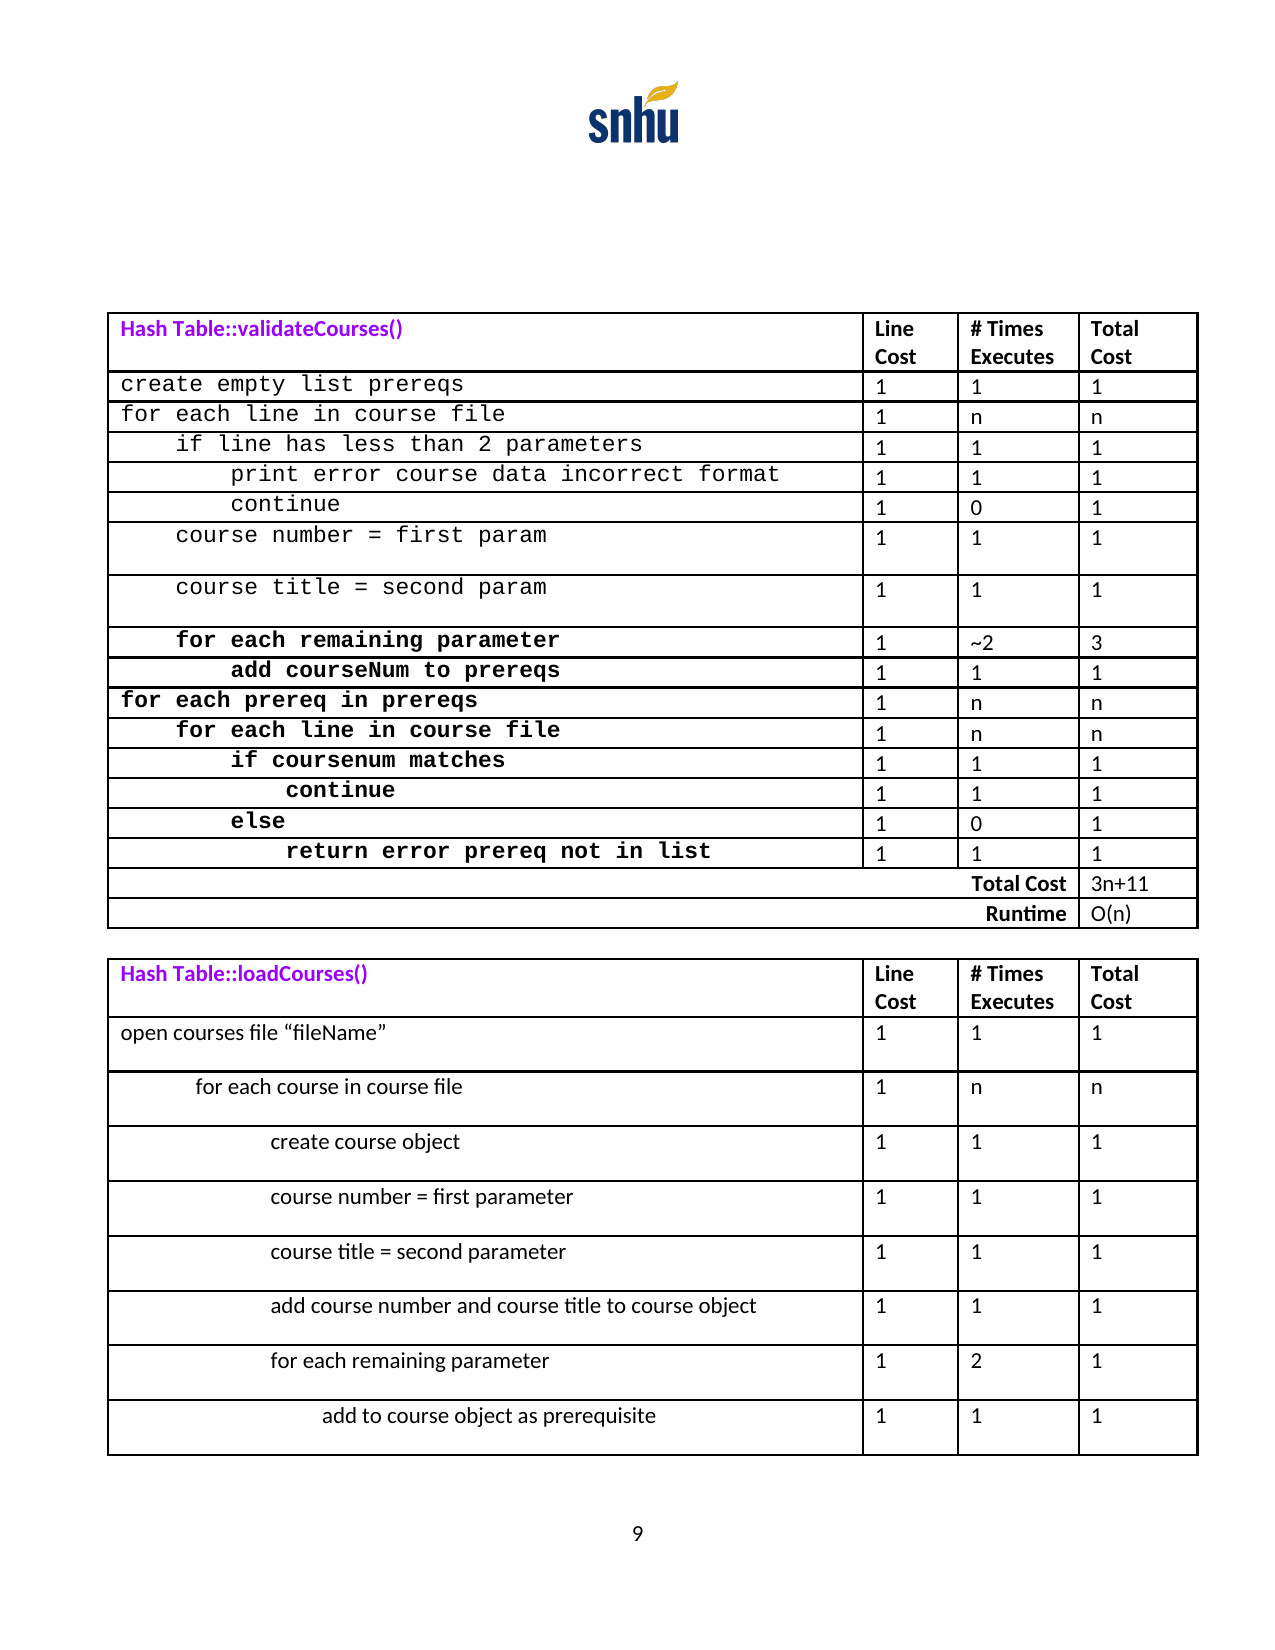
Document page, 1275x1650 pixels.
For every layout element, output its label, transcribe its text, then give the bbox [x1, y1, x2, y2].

table_header Total Cost [1080, 314, 1196, 370]
table_cell 1 [1080, 576, 1196, 626]
table_cell 1 [1080, 1182, 1196, 1235]
table_cell 1 [864, 1237, 957, 1289]
table_cell 1 [959, 373, 1078, 400]
table_cell 1 [1080, 463, 1196, 491]
table_cell else [109, 809, 862, 837]
table_cell 1 [959, 1018, 1078, 1070]
table_cell 1 [864, 779, 957, 807]
table_cell n [1080, 1073, 1196, 1125]
table_cell 1 [864, 373, 957, 400]
table_cell n [959, 1073, 1078, 1125]
table_cell 1 [864, 1018, 957, 1070]
table_cell 1 [864, 839, 957, 867]
table_cell 1 [1080, 1346, 1196, 1399]
table_cell 1 [1080, 1237, 1196, 1289]
table_cell n [1080, 719, 1196, 747]
table_cell 1 [864, 1292, 957, 1344]
table_cell 1 [959, 749, 1078, 777]
table_cell 1 [1080, 1292, 1196, 1344]
table_cell 2 [959, 1346, 1078, 1399]
table_cell 1 [1080, 523, 1196, 573]
table_cell 1 [959, 433, 1078, 461]
picture [568, 75, 707, 152]
table_cell 1 [959, 1401, 1078, 1454]
table_cell 1 [1080, 1018, 1196, 1070]
table_cell continue [109, 779, 862, 807]
table_cell 1 [1080, 433, 1196, 461]
table_cell ~2 [959, 628, 1078, 656]
table_cell 1 [864, 719, 957, 747]
table_cell 1 [1080, 373, 1196, 400]
table_cell 1 [864, 628, 957, 656]
table_cell Total Cost [109, 869, 1078, 897]
table_cell n [959, 403, 1078, 431]
table_cell for each line in course file [109, 719, 862, 747]
table_cell 1 [1080, 749, 1196, 777]
table_cell 3 [1080, 628, 1196, 656]
table_cell for each remaining parameter [109, 1346, 862, 1399]
table_cell 1 [864, 523, 957, 573]
table_cell 1 [864, 809, 957, 837]
table_cell n [959, 689, 1078, 717]
table_cell create course object [109, 1127, 862, 1180]
table_cell 0 [959, 809, 1078, 837]
table_cell if line has less than 2 parameters [109, 433, 862, 461]
table_cell for each line in course file [109, 403, 862, 431]
table_cell 1 [864, 576, 957, 626]
table_cell 1 [864, 1127, 957, 1180]
table_cell for each prereq in prereqs [109, 689, 862, 717]
table_cell 1 [864, 493, 957, 521]
table_cell 1 [864, 1401, 957, 1454]
table_cell 1 [864, 1182, 957, 1235]
table_cell 1 [1080, 839, 1196, 867]
table_cell n [959, 719, 1078, 747]
table_cell course title = second parameter [109, 1237, 862, 1289]
table_cell for each remaining parameter [109, 628, 862, 656]
table_cell 1 [864, 433, 957, 461]
table_cell course number = first param [109, 523, 862, 573]
table_cell 1 [959, 576, 1078, 626]
table_cell return error prereq not in list [109, 839, 862, 867]
table_cell 1 [864, 463, 957, 491]
table_cell add course number and course title to course object [109, 1292, 862, 1344]
table_cell 1 [864, 689, 957, 717]
table_cell n [1080, 689, 1196, 717]
table_cell 1 [1080, 1401, 1196, 1454]
table_cell 1 [959, 839, 1078, 867]
table_cell 1 [864, 1346, 957, 1399]
table_cell 1 [1080, 809, 1196, 837]
table_cell for each course in course file [109, 1073, 862, 1125]
table_cell 0 [959, 493, 1078, 521]
table_cell 1 [959, 659, 1078, 686]
table_cell add to course object as prerequisite [109, 1401, 862, 1454]
table_header Hash Table::loadCourses() [109, 960, 862, 1016]
table_cell print error course data incorrect format [109, 463, 862, 491]
table_cell 1 [959, 1237, 1078, 1289]
table_cell open courses file “fileName” [109, 1018, 862, 1070]
table_cell create empty list prereqs [109, 373, 862, 400]
table_cell continue [109, 493, 862, 521]
table_header # Times Executes [959, 960, 1078, 1016]
table_cell 1 [864, 403, 957, 431]
table_cell 1 [864, 749, 957, 777]
table_cell 1 [864, 659, 957, 686]
table_cell 1 [1080, 779, 1196, 807]
table_cell 1 [959, 1127, 1078, 1180]
table_header Line Cost [864, 314, 957, 370]
table_cell course number = first parameter [109, 1182, 862, 1235]
table_cell 1 [959, 463, 1078, 491]
table_cell O(n) [1080, 899, 1196, 927]
table_header # Times Executes [959, 314, 1078, 370]
table_cell add courseNum to prereqs [109, 659, 862, 686]
table_header Total Cost [1080, 960, 1196, 1016]
table_cell 1 [959, 523, 1078, 573]
table_cell 1 [959, 1292, 1078, 1344]
table_cell 1 [1080, 659, 1196, 686]
table_cell 3n+11 [1080, 869, 1196, 897]
table_cell n [1080, 403, 1196, 431]
table_cell 1 [959, 779, 1078, 807]
table_cell course title = second param [109, 576, 862, 626]
table_cell 1 [959, 1182, 1078, 1235]
table_cell 1 [864, 1073, 957, 1125]
table_cell 1 [1080, 493, 1196, 521]
table_cell Runtime [109, 899, 1078, 927]
table_cell 1 [1080, 1127, 1196, 1180]
table_header Hash Table::validateCourses() [109, 314, 862, 370]
table_header Line Cost [864, 960, 957, 1016]
table_cell if coursenum matches [109, 749, 862, 777]
